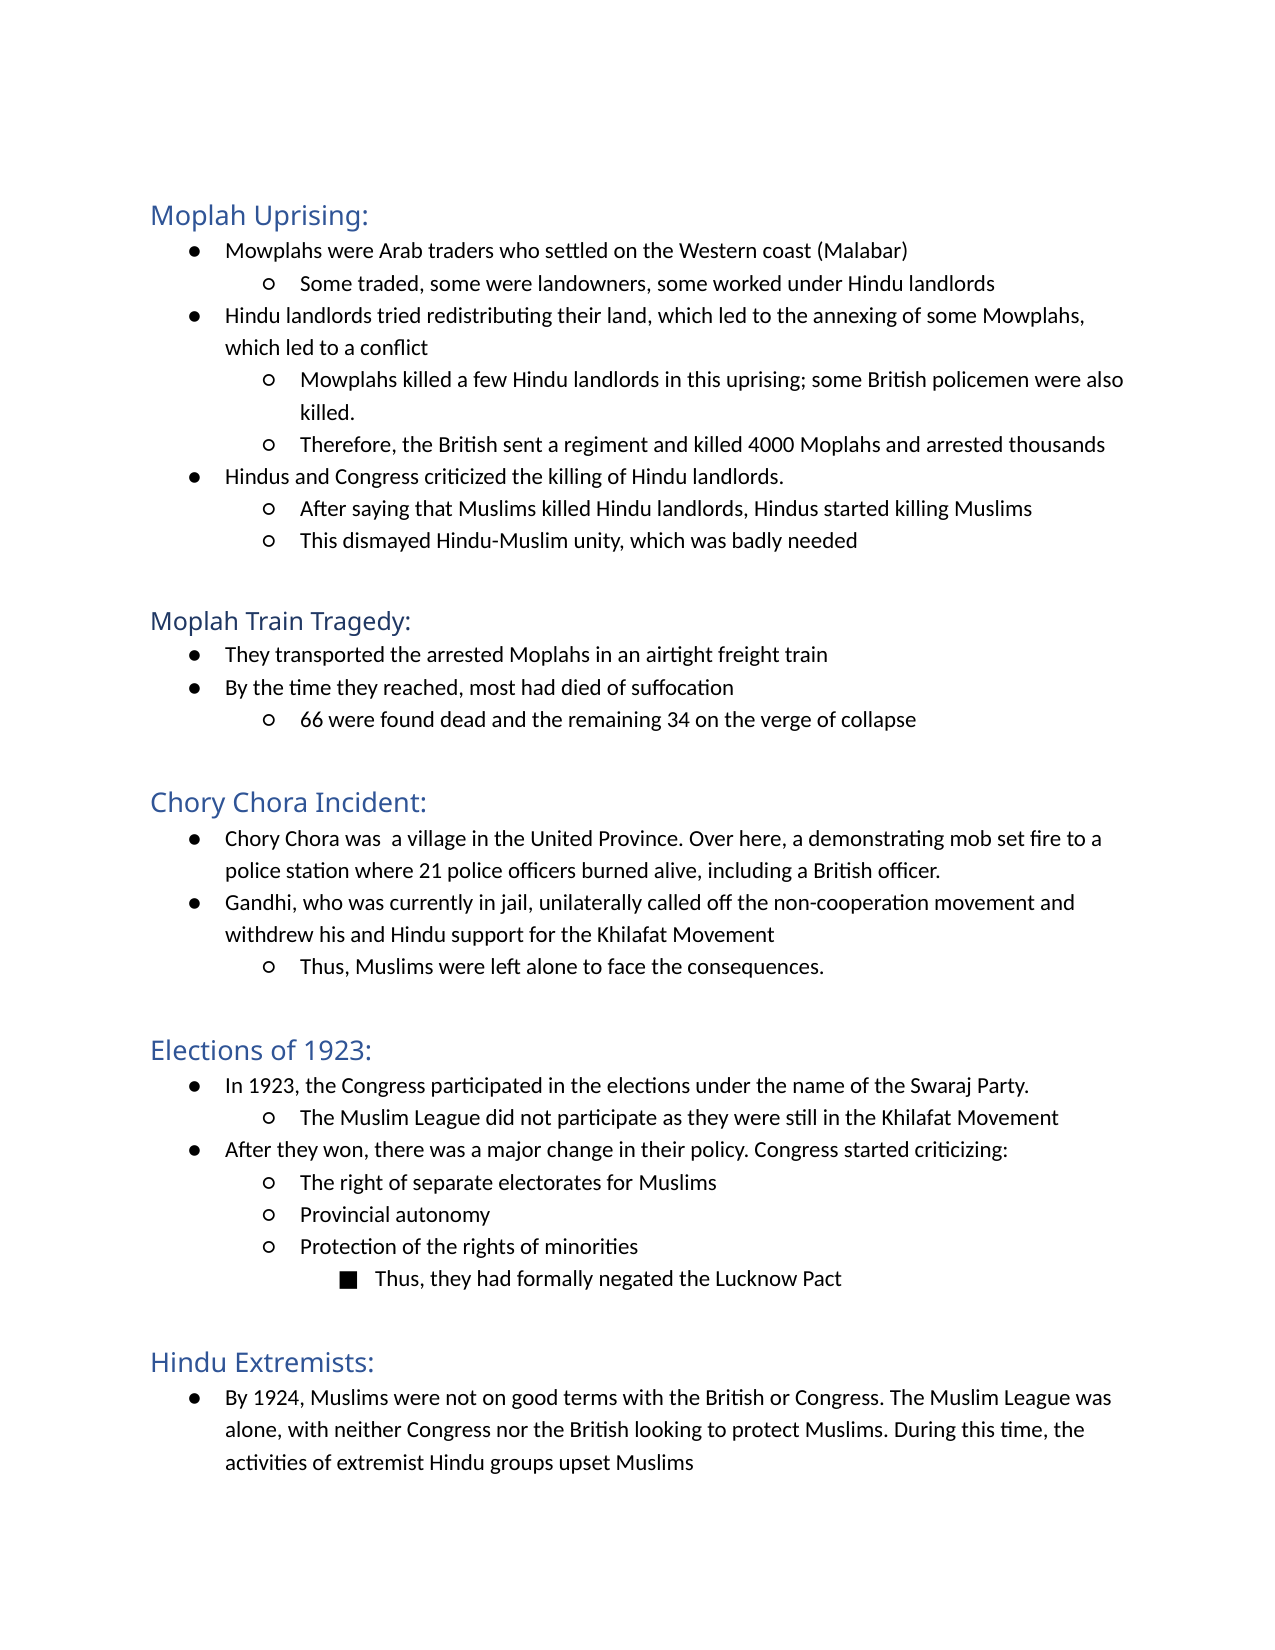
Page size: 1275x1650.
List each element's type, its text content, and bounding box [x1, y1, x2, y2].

list The right of separate electorates for Muslims [262, 1168, 1125, 1196]
list 66 were found dead and the remaining 34 on the verge of collapse [262, 705, 1125, 733]
list Therefore, the British sent a regiment and killed 4000 Moplahs and arrested thousands [262, 430, 1125, 458]
subtitle Moplah Train Tragedy: [150, 604, 1125, 638]
subtitle Elections of 1923: [150, 1031, 1125, 1068]
list Hindu landlords tried redistributing their land, which led to the annexing of some Mowplahs, which led to a conflict [187, 301, 1125, 361]
list After saying that Muslims killed Hindu landlords, Hindus started killing Muslims [262, 494, 1125, 522]
list This dismayed Hindu-Muslim unity, which was badly needed [262, 526, 1125, 554]
list After they won, there was a major change in their policy. Congress started criticizing: [187, 1136, 1125, 1164]
list Mowplahs were Arab traders who settled on the Western coast (Malabar) [187, 237, 1125, 265]
list By the time they reached, most had died of suffocation [187, 673, 1125, 701]
list Protection of the rights of minorities [262, 1232, 1125, 1260]
subtitle Chory Chora Incident: [150, 784, 1125, 821]
list Gandhi, who was currently in jail, unilaterally called off the non-cooperation movement and withdrew his and Hindu support for the Khilafat Movement [187, 888, 1125, 948]
list Provincial autonomy [262, 1200, 1125, 1228]
list Some traded, some were landowners, some worked under Hindu landlords [262, 269, 1125, 297]
list The Muslim League did not participate as they were still in the Khilafat Movement [262, 1103, 1125, 1131]
list Mowplahs killed a few Hindu landlords in this uprising; some British policemen were also killed. [262, 365, 1125, 426]
subtitle Moplah Uprising: [150, 197, 1125, 234]
list They transported the arrested Moplahs in an airtight freight train [187, 640, 1125, 668]
subtitle Hindu Extremists: [150, 1343, 1125, 1380]
list By 1924, Muslims were not on good terms with the British or Congress. The Muslim League was alone, with neither Congress nor the British looking to protect Muslims. During this time, the activities of extremist Hindu groups upset Muslims [187, 1383, 1125, 1476]
list Hindus and Congress criticized the killing of Hindu landlords. [187, 462, 1125, 490]
list Thus, Muslims were left alone to face the consequences. [262, 952, 1125, 980]
list Chory Chora was a village in the United Province. Over here, a demonstrating mob set fire to a police station where 21 police officers burned alive, including a British officer. [187, 824, 1125, 884]
list In 1923, the Congress participated in the elections under the name of the Swaraj Party. [187, 1071, 1125, 1099]
list Thus, they had formally negated the Lucknow Pact [337, 1264, 1125, 1292]
